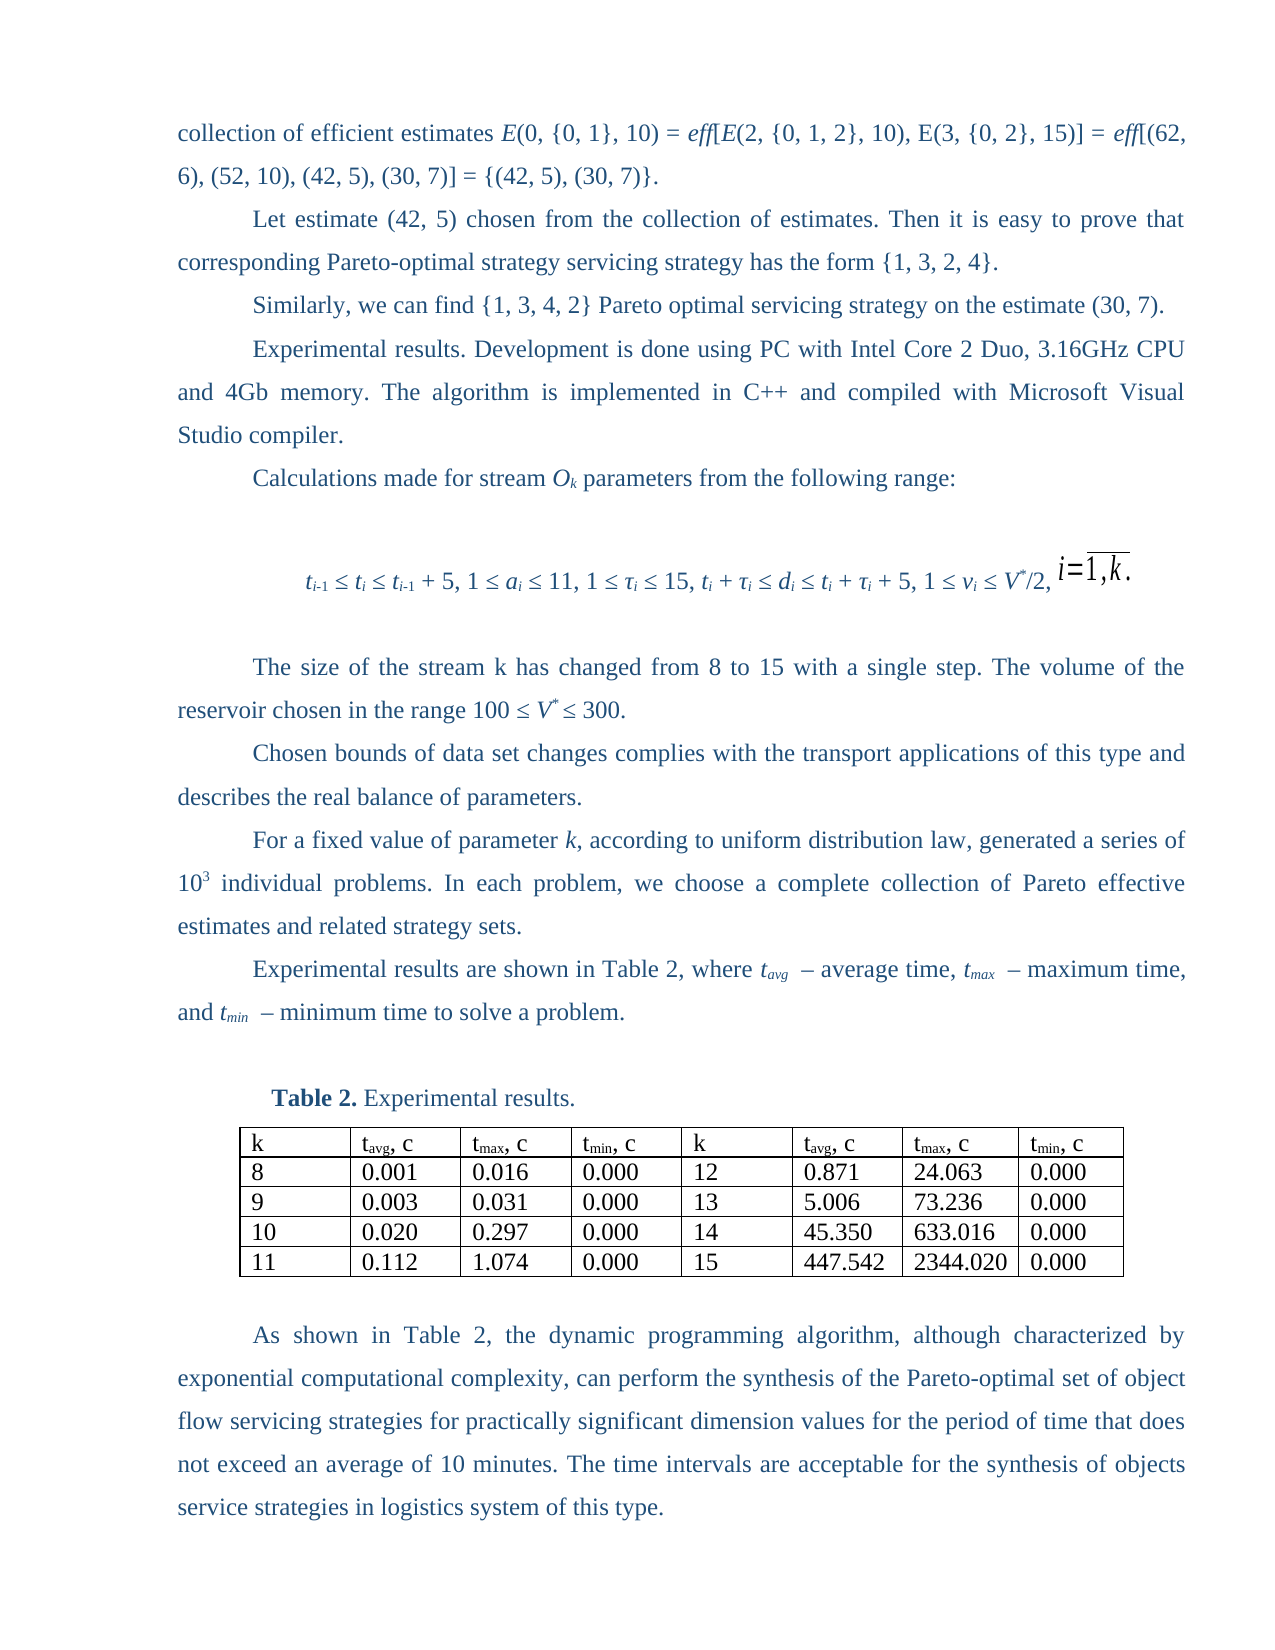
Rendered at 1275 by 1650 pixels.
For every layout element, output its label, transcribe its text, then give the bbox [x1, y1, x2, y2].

table_cell 0.031 [461, 1187, 571, 1216]
table_cell 13 [682, 1187, 792, 1216]
table_cell 14 [682, 1217, 792, 1246]
text Table 2. Experimental results. [177, 1083, 1186, 1112]
table_header k [682, 1128, 792, 1156]
text Similarly, we can find {1, 3, 4, 2} Pareto optimal servicing strategy on the estimate (30, 7). [177, 291, 1186, 319]
table_cell 0.003 [351, 1187, 460, 1216]
table_cell 0.000 [572, 1187, 681, 1216]
text ti-1 ≤ ti ≤ ti-1 + 5, 1 ≤ ai ≤ 11, 1 ≤ τi ≤ 15, ti + τi ≤ di ≤ ti + τi + 5, 1 ≤ vi ≤ V*/2, [177, 549, 1186, 595]
text Let estimate (42, 5) chosen from the collection of estimates. Then it is easy to prove that corresponding Pareto-optimal strategy servicing strategy has the form {1, 3, 2, 4}. [177, 204, 1186, 276]
table_cell 0.297 [461, 1217, 571, 1246]
table_cell 447.542 [793, 1247, 902, 1276]
table_cell 633.016 [903, 1217, 1018, 1246]
table_cell 8 [241, 1158, 350, 1186]
table_header k [241, 1128, 350, 1156]
text Chosen bounds of data set changes complies with the transport applications of this type and describes the real balance of parameters. [177, 738, 1186, 810]
table_cell 2344.020 [903, 1247, 1018, 1276]
table_header tmin, c [572, 1128, 681, 1156]
table_cell 24.063 [903, 1158, 1018, 1186]
text The size of the stream k has changed from 8 to 15 with a single step. The volume of the reservoir chosen in the range 100 ≤ V* ≤ 300. [177, 652, 1186, 724]
table_cell 0.000 [1019, 1158, 1123, 1186]
table_cell 0.000 [1019, 1187, 1123, 1216]
table_cell 73.236 [903, 1187, 1018, 1216]
table_cell 0.016 [461, 1158, 571, 1186]
table_cell 0.000 [572, 1217, 681, 1246]
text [177, 118, 1186, 190]
table_cell 0.001 [351, 1158, 460, 1186]
table_cell 0.000 [572, 1158, 681, 1186]
table_cell 0.020 [351, 1217, 460, 1246]
table_header tmin, c [1019, 1128, 1123, 1156]
table_cell 1.074 [461, 1247, 571, 1276]
table_header tmax, c [903, 1128, 1018, 1156]
text Experimental results. Development is done using PC with Intel Core 2 Duo, 3.16GHz CPU and 4Gb memory. The algorithm is implemented in C++ and compiled with Microsoft Visual Studio compiler. [177, 334, 1186, 449]
table_header tavg, c [793, 1128, 902, 1156]
table_header tmax, c [461, 1128, 571, 1156]
table_cell 12 [682, 1158, 792, 1186]
table_cell 0.112 [351, 1247, 460, 1276]
table_cell 11 [241, 1247, 350, 1276]
text Calculations made for stream Ok parameters from the following range: [177, 463, 1186, 492]
table_cell 5.006 [793, 1187, 902, 1216]
table_cell 0.000 [1019, 1217, 1123, 1246]
table_cell 45.350 [793, 1217, 902, 1246]
text For a fixed value of parameter k, according to uniform distribution law, generated a series of 103 individual problems. In each problem, we choose a complete collection of Pareto effective estimates and related strategy sets. [177, 825, 1186, 940]
table_cell 0.000 [1019, 1247, 1123, 1276]
table_cell 0.000 [572, 1247, 681, 1276]
text As shown in Table 2, the dynamic programming algorithm, although characterized by exponential computational complexity, can perform the synthesis of the Pareto-optimal set of object flow servicing strategies for practically significant dimension values for the period of time that does not exceed an average of 10 minutes. The time intervals are acceptable for the synthesis of objects service strategies in logistics system of this type. [177, 1320, 1186, 1521]
table_header tavg, c [351, 1128, 460, 1156]
text Experimental results are shown in Table 2, where tavg – average time, tmax – maximum time, and tmin – minimum time to solve a problem. [177, 954, 1186, 1026]
table_cell 9 [241, 1187, 350, 1216]
table_cell 10 [241, 1217, 350, 1246]
table_cell 0.871 [793, 1158, 902, 1186]
table_cell 15 [682, 1247, 792, 1276]
